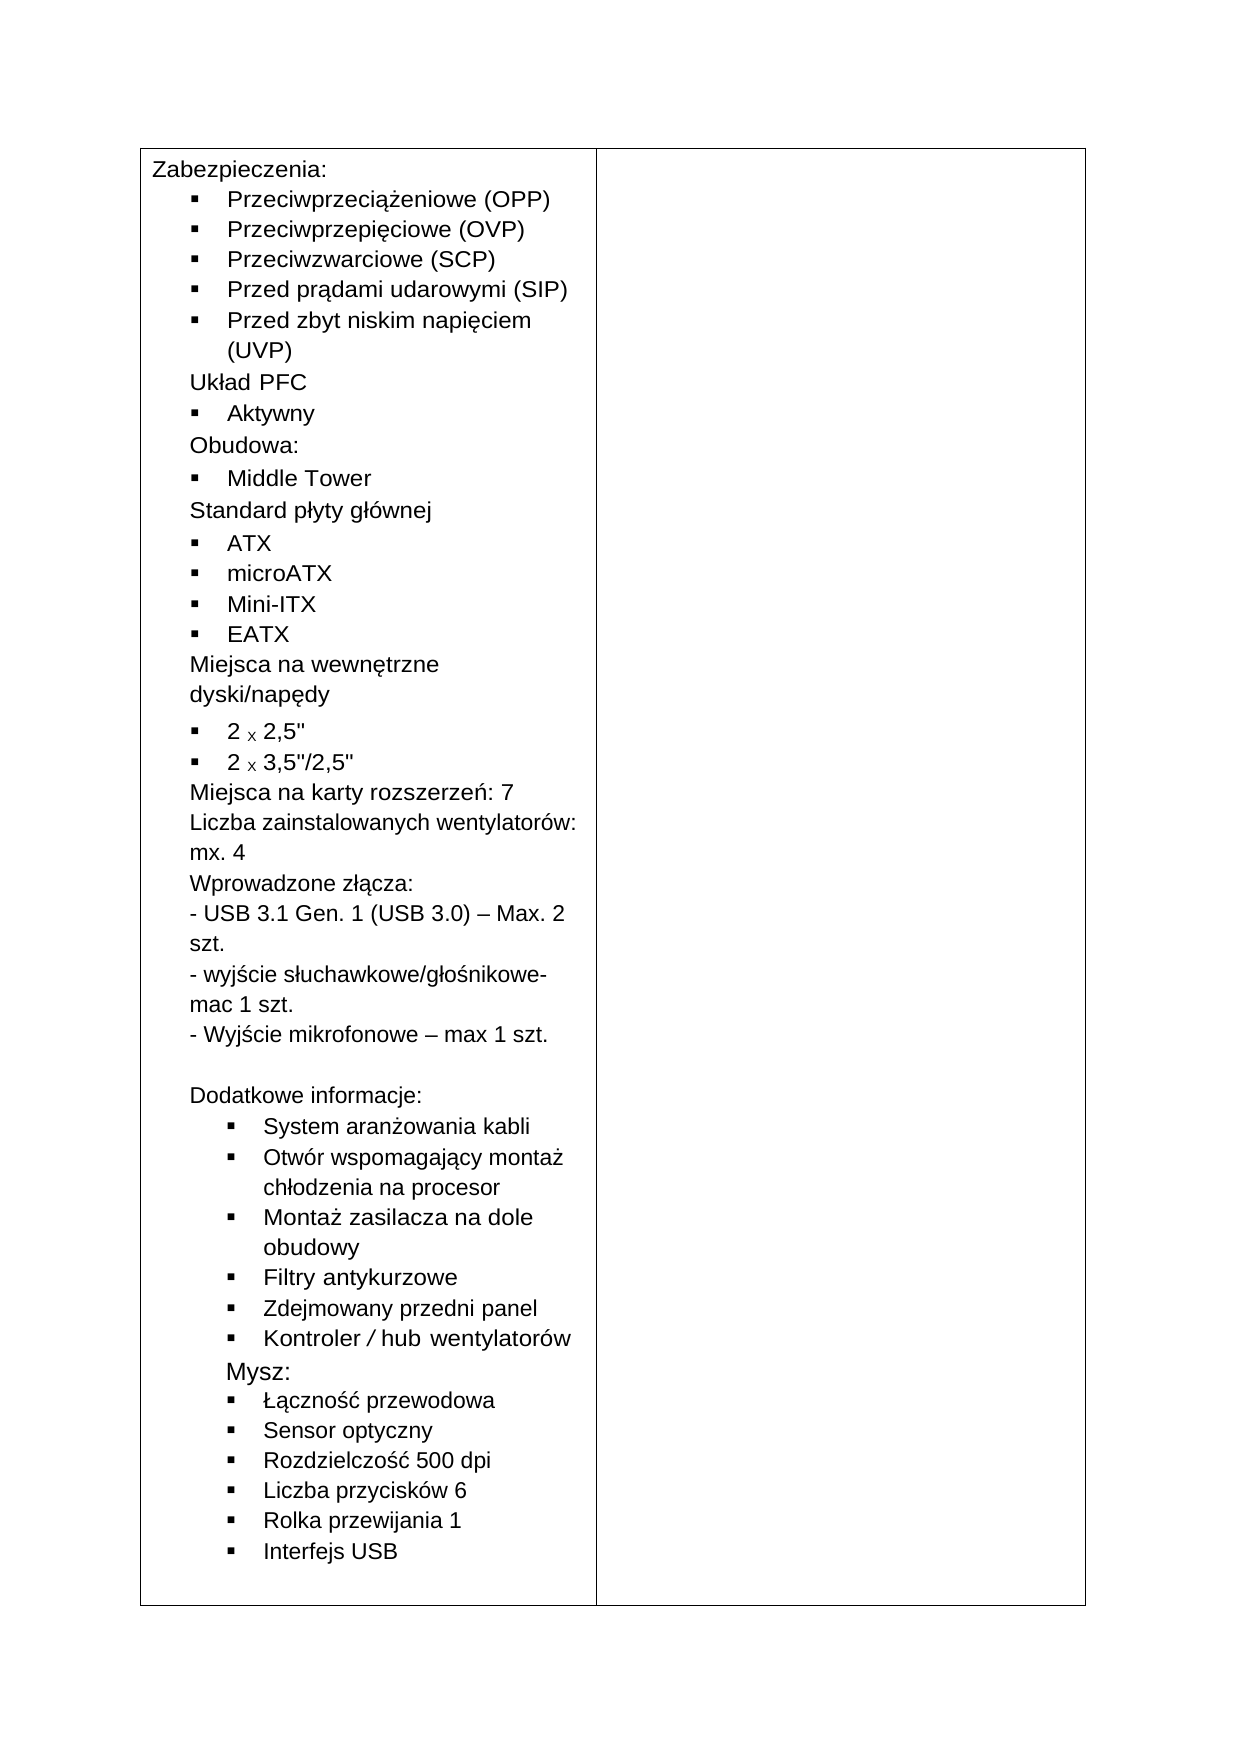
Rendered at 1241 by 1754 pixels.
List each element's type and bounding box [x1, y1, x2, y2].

table_cell [597, 149, 1085, 1605]
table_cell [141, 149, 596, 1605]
